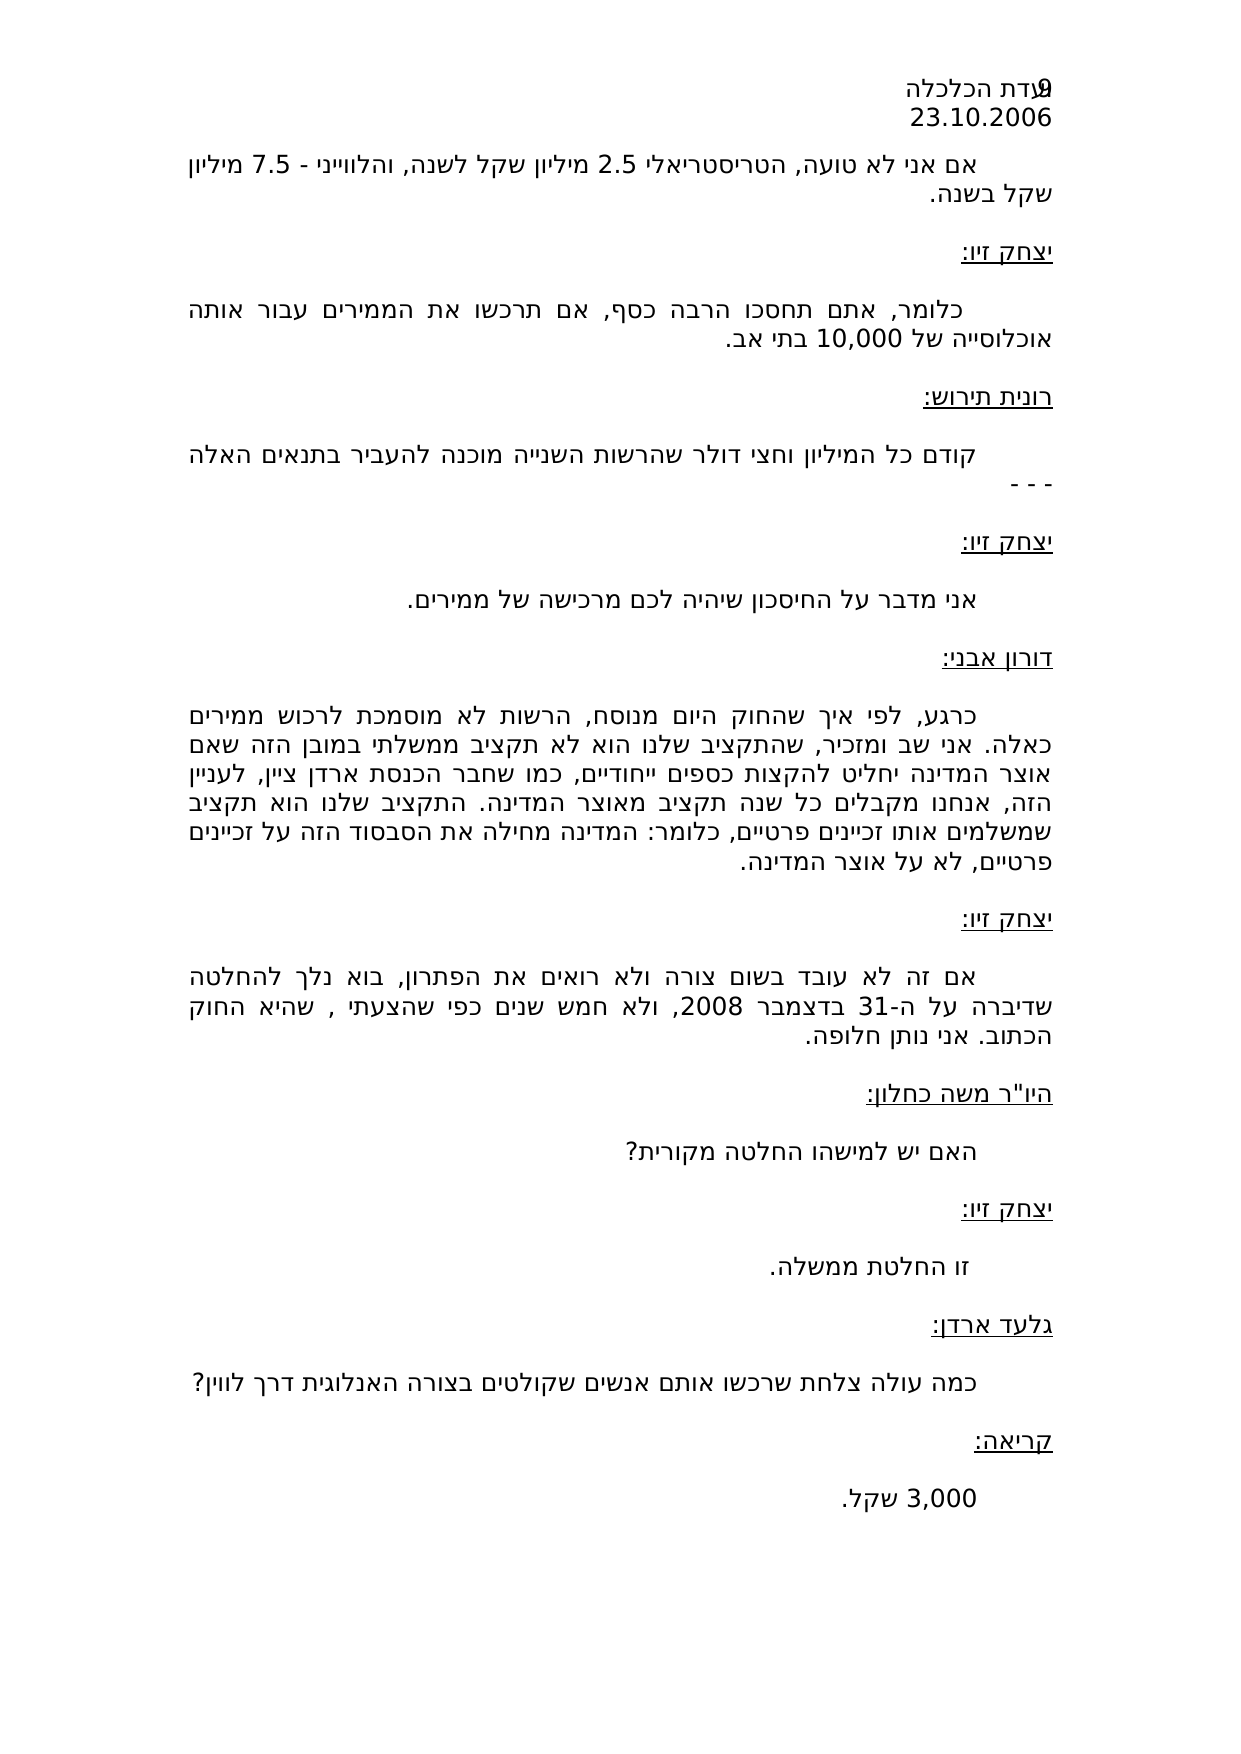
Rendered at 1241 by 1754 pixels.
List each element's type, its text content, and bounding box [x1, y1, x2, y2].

text כמה עולה צלחת שרכשו אותם אנשים שקולטים בצורה האנלוגית דרך לווין? [187, 1368, 1053, 1397]
text גלעד ארדן: [187, 1310, 1053, 1339]
text קודם כל המיליון וחצי דולר שהרשות השנייה מוכנה להעביר בתנאים האלה - - - [187, 440, 1053, 498]
text היו"ר משה כחלון: [187, 1079, 1053, 1108]
text אני מדבר על החיסכון שיהיה לכם מרכישה של ממירים. [187, 585, 1053, 614]
subtitle יצחק זיו: [187, 237, 1053, 266]
text כרגע, לפי איך שהחוק היום מנוסח, הרשות לא מוסמכת לרכוש ממירים כאלה. אני שב ומזכיר, שהתקציב שלנו הוא לא תקציב ממשלתי במובן הזה שאם אוצר המדינה יחליט להקצות כספים ייחודיים, כמו שחבר הכנסת ארדן ציין, לעניין הזה, אנחנו מקבלים כל שנה תקציב מאוצר המדינה. התקציב שלנו הוא תקציב שמשלמים אותו זכיינים פרטיים, כלומר: המדינה מחילה את הסבסוד הזה על זכיינים פרטיים, לא על אוצר המדינה. [187, 701, 1053, 876]
text אם אני לא טועה, הטריסטריאלי 2.5 מיליון שקל לשנה, והלווייני - 7.5 מיליון שקל בשנה. [187, 150, 1053, 208]
text רונית תירוש: [187, 382, 1053, 411]
text קריאה: [187, 1426, 1053, 1455]
text 3,000 שקל. [187, 1484, 1053, 1513]
text האם יש למישהו החלטה מקורית? [187, 1137, 1053, 1166]
subtitle יצחק זיו: [187, 904, 1053, 934]
subtitle יצחק זיו: [187, 1194, 1053, 1224]
text אם זה לא עובד בשום צורה ולא רואים את הפתרון, בוא נלך להחלטה שדיברה על ה-31 בדצמבר 2008, ולא חמש שנים כפי שהצעתי , שהיא החוק הכתוב. אני נותן חלופה. [187, 962, 1053, 1050]
text דורון אבני: [187, 643, 1053, 672]
text זו החלטת ממשלה. [187, 1252, 1053, 1282]
subtitle יצחק זיו: [187, 527, 1053, 556]
text כלומר, אתם תחסכו הרבה כסף, אם תרכשו את הממירים עבור אותה אוכלוסייה של 10,000 בתי אב. [187, 295, 1053, 353]
